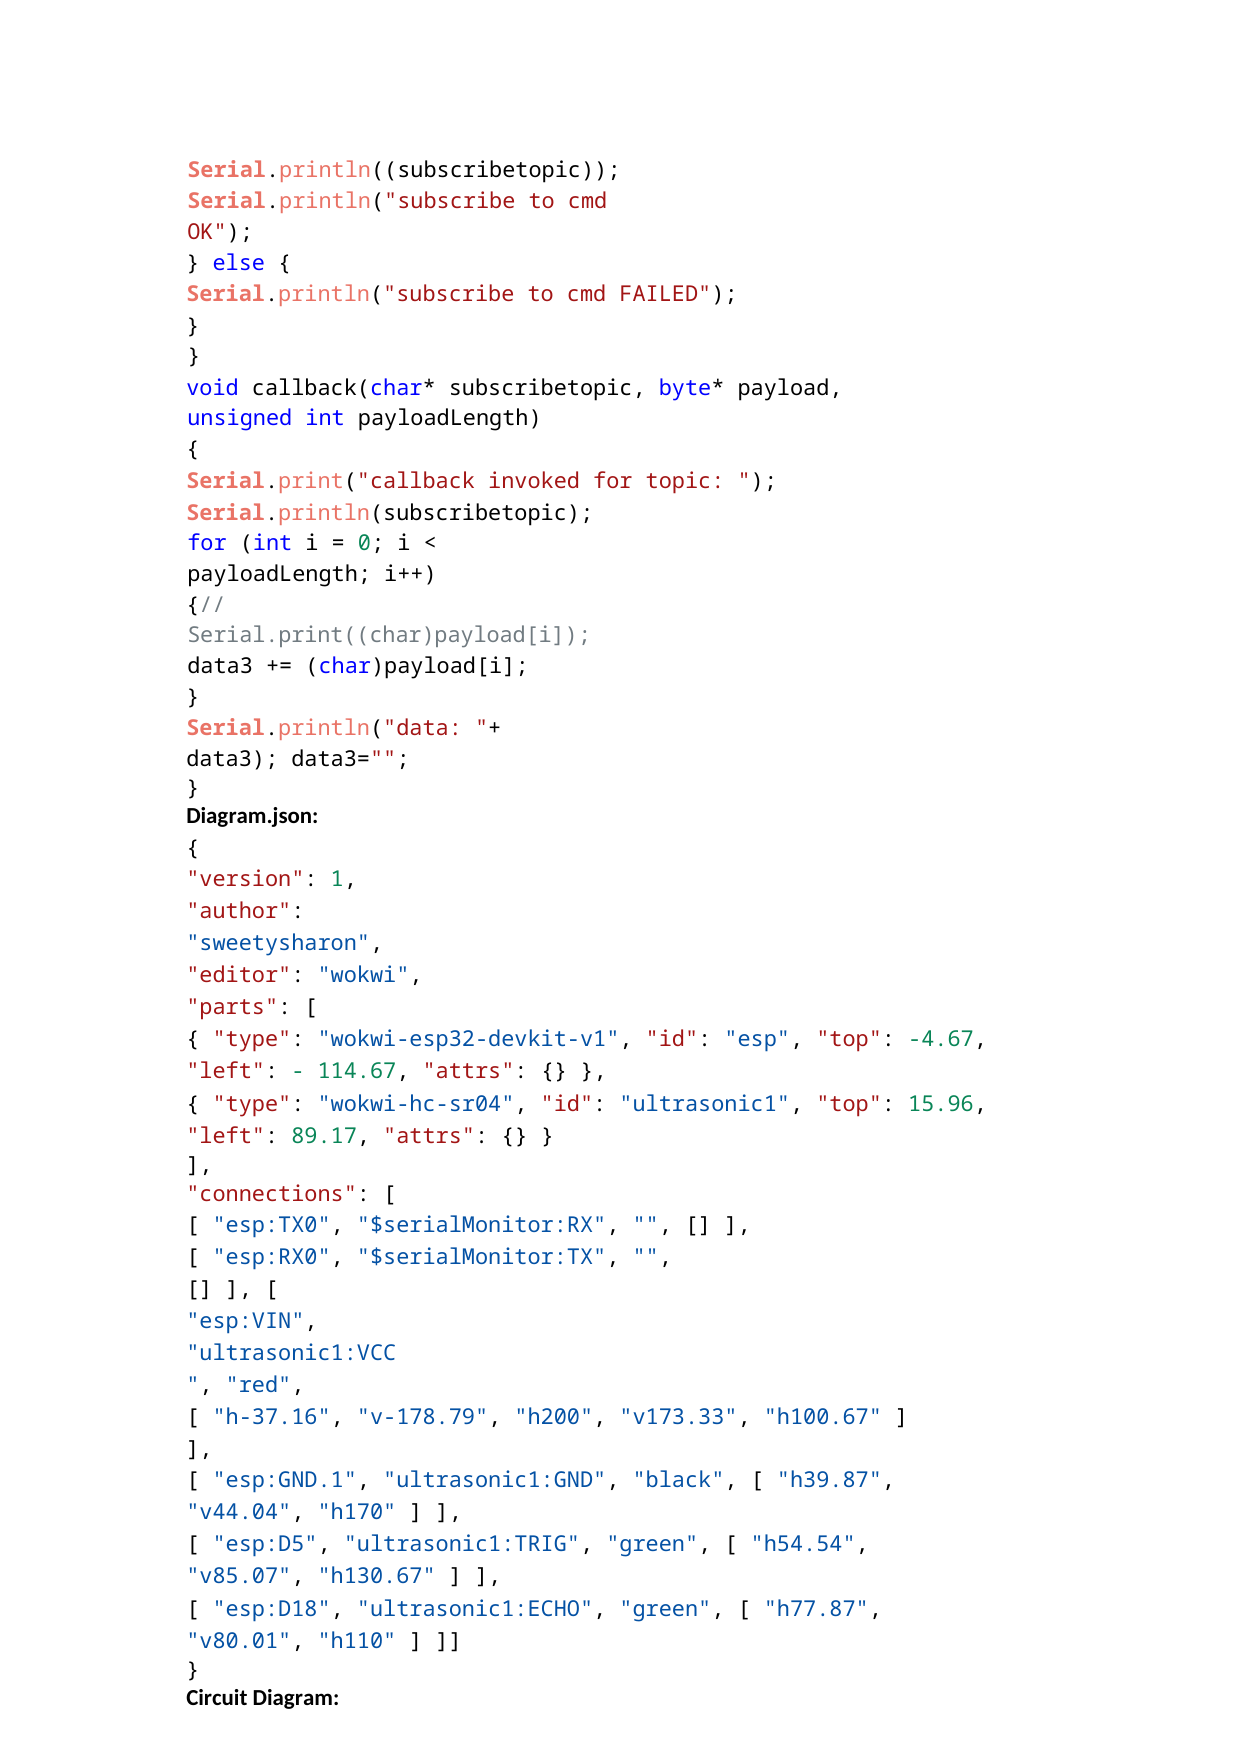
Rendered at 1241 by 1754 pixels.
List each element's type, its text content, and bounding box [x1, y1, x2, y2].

text [ "esp:D5", "ultrasonic1:TRIG", "green", [ "h54.54", "v85.07", "h130.67" ] ], [186, 1528, 933, 1590]
text Serial.println(subscribetopic); for (int i = 0; i < payloadLength; i++) [186, 496, 609, 587]
text } [187, 340, 1159, 370]
text "esp:VIN", "ultrasonic1:VCC", "red", [186, 1305, 404, 1399]
text "connections": [ [186, 1178, 1159, 1208]
text { "type": "wokwi-hc-sr04", "id": "ultrasonic1", "top": 15.96, "left": 89.17, "attrs": {} } [186, 1087, 1017, 1149]
text } [186, 310, 1159, 339]
text { [186, 433, 1159, 463]
text {//Serial.print((char)payload[i]); data3 += (char)payload[i]; [186, 589, 598, 680]
subtitle Diagram.json: [186, 802, 1159, 829]
text ], [186, 1152, 1159, 1177]
text { [186, 832, 1159, 862]
text ], [186, 1433, 1159, 1463]
text } [186, 681, 1159, 711]
text [ "h-37.16", "v-178.79", "h200", "v173.33", "h100.67" ] [186, 1401, 1159, 1431]
text [ "esp:TX0", "$serialMonitor:RX", "", [] ], [186, 1209, 1159, 1239]
text Serial.println((subscribetopic)); Serial.println("subscribe to cmd OK"); [187, 154, 644, 245]
text void callback(char* subscribetopic, byte* payload, unsigned int payloadLength) [186, 372, 945, 432]
subtitle Circuit Diagram: [186, 1683, 1159, 1711]
text [ "esp:GND.1", "ultrasonic1:GND", "black", [ "h39.87", "v44.04", "h170" ] ], [186, 1464, 957, 1526]
text [ "esp:D18", "ultrasonic1:ECHO", "green", [ "h77.87", "v80.01", "h110" ] ]] [186, 1592, 945, 1654]
text } else { [186, 247, 1159, 276]
text { "type": "wokwi-esp32-devkit-v1", "id": "esp", "top": -4.67, "left": - 114.67, "attrs": {} }, [186, 1023, 1042, 1085]
text "author": "sweetysharon", "editor": "wokwi", "parts": [ [186, 895, 488, 1021]
text } [186, 1657, 1159, 1682]
text Serial.print("callback invoked for topic: "); [186, 464, 1159, 494]
text Serial.println("subscribe to cmd FAILED"); [186, 278, 1159, 308]
text } [186, 775, 1159, 800]
text "version": 1, [186, 863, 1159, 893]
text [ "esp:RX0", "$serialMonitor:TX", "", [] ], [ [186, 1241, 705, 1303]
text Serial.println("data: "+ data3); data3=""; [186, 712, 572, 773]
